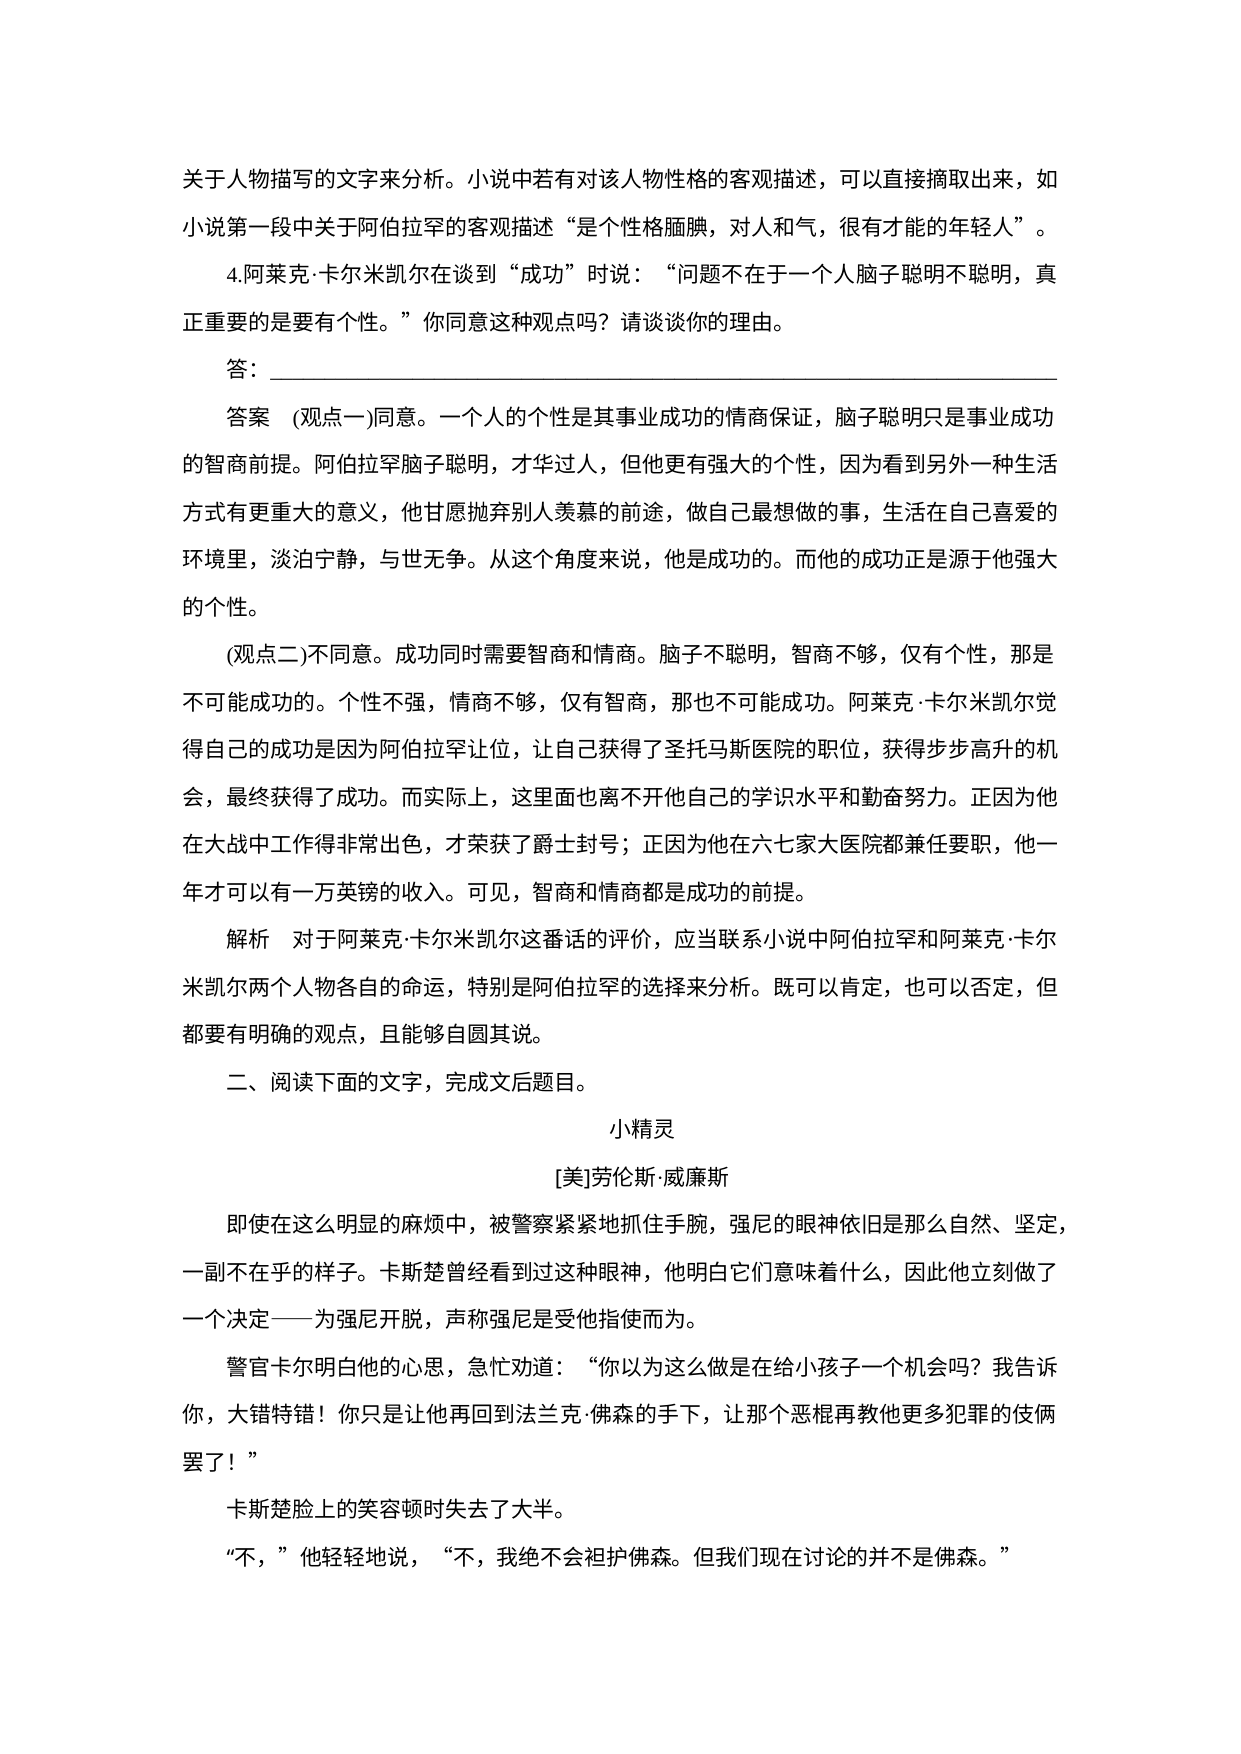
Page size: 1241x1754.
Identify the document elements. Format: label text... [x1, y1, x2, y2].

text 答案 (观点一)同意。一个人的个性是其事业成功的情商保证，脑子聪明只是事业成功的智商前提。阿伯拉罕脑子聪明，才华过人，但他更有强大的个性，因为看到另外一种生活方式有更重大的意义，他甘愿抛弃别人羡慕的前途，做自己最想做的事，生活在自己喜爱的环境里，淡泊宁静，与世无争。从这个角度来说，他是成功的。而他的成功正是源于他强大的个性。 [183, 399, 1058, 621]
text 即使在这么明显的麻烦中，被警察紧紧地抓住手腕，强尼的眼神依旧是那么自然、坚定，一副不在乎的样子。卡斯楚曾经看到过这种眼神，他明白它们意味着什么，因此他立刻做了一个决定——为强尼开脱，声称强尼是受他指使而为。 [183, 1207, 1058, 1334]
text 解析 对于阿莱克·卡尔米凯尔这番话的评价，应当联系小说中阿伯拉罕和阿莱克·卡尔米凯尔两个人物各自的命运，特别是阿伯拉罕的选择来分析。既可以肯定，也可以否定，但都要有明确的观点，且能够自圆其说。 [183, 922, 1058, 1049]
text 答：________________________________________________________________________ [183, 352, 1058, 384]
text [183, 162, 1058, 241]
text “不，”他轻轻地说，“不，我绝不会袒护佛森。但我们现在讨论的并不是佛森。” [183, 1540, 1058, 1571]
text 警官卡尔明白他的心思，急忙劝道：“你以为这么做是在给小孩子一个机会吗？我告诉你，大错特错！你只是让他再回到法兰克·佛森的手下，让那个恶棍再教他更多犯罪的伎俩罢了！” [183, 1350, 1058, 1476]
text 小精灵 [183, 1112, 1058, 1144]
text 二、阅读下面的文字，完成文后题目。 [183, 1064, 1058, 1096]
text [美]劳伦斯·威廉斯 [183, 1159, 1058, 1191]
text 卡斯楚脸上的笑容顿时失去了大半。 [183, 1492, 1058, 1524]
text (观点二)不同意。成功同时需要智商和情商。脑子不聪明，智商不够，仅有个性，那是不可能成功的。个性不强，情商不够，仅有智商，那也不可能成功。阿莱克·卡尔米凯尔觉得自己的成功是因为阿伯拉罕让位，让自己获得了圣托马斯医院的职位，获得步步高升的机会，最终获得了成功。而实际上，这里面也离不开他自己的学识水平和勤奋努力。正因为他在大战中工作得非常出色，才荣获了爵士封号；正因为他在六七家大医院都兼任要职，他一年才可以有一万英镑的收入。可见，智商和情商都是成功的前提。 [183, 637, 1058, 906]
text 4.阿莱克·卡尔米凯尔在谈到“成功”时说：“问题不在于一个人脑子聪明不聪明，真正重要的是要有个性。”你同意这种观点吗？请谈谈你的理由。 [183, 257, 1058, 336]
